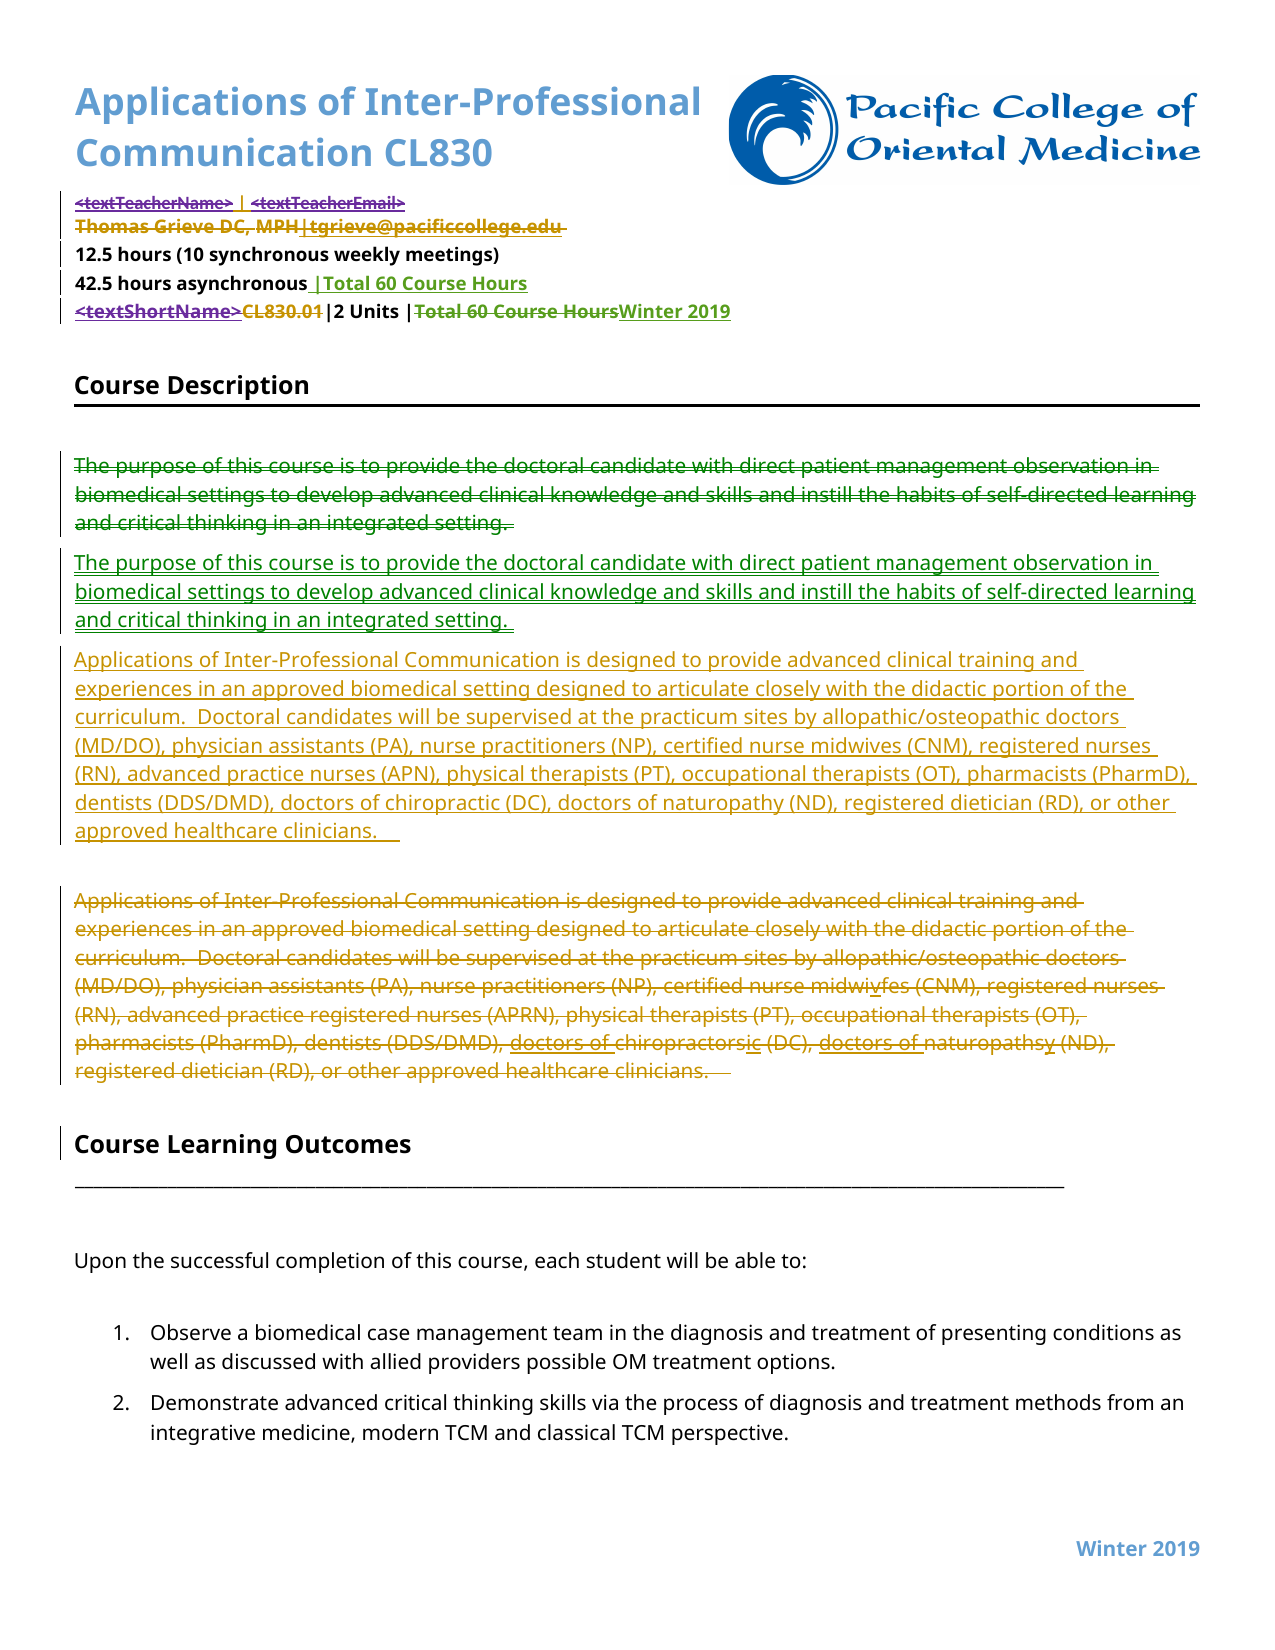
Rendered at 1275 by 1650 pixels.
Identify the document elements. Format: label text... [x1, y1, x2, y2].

subtitle Course Description [73, 368, 1200, 407]
list Demonstrate advanced critical thinking skills via the process of diagnosis and treatment methods from an integrative medicine, modern TCM and classical TCM perspective. [112, 1388, 1200, 1446]
list Observe a biomedical case management team in the diagnosis and treatment of presenting conditions as well as discussed with allied providers possible OM treatment options. [112, 1318, 1200, 1376]
text ___________________________________________________________________________________________________________ [75, 1163, 1200, 1191]
subtitle Course Learning Outcomes [73, 1126, 1200, 1160]
picture [728, 75, 1201, 185]
text Upon the successful completion of this course, each student will be able to: [73, 1246, 1200, 1274]
